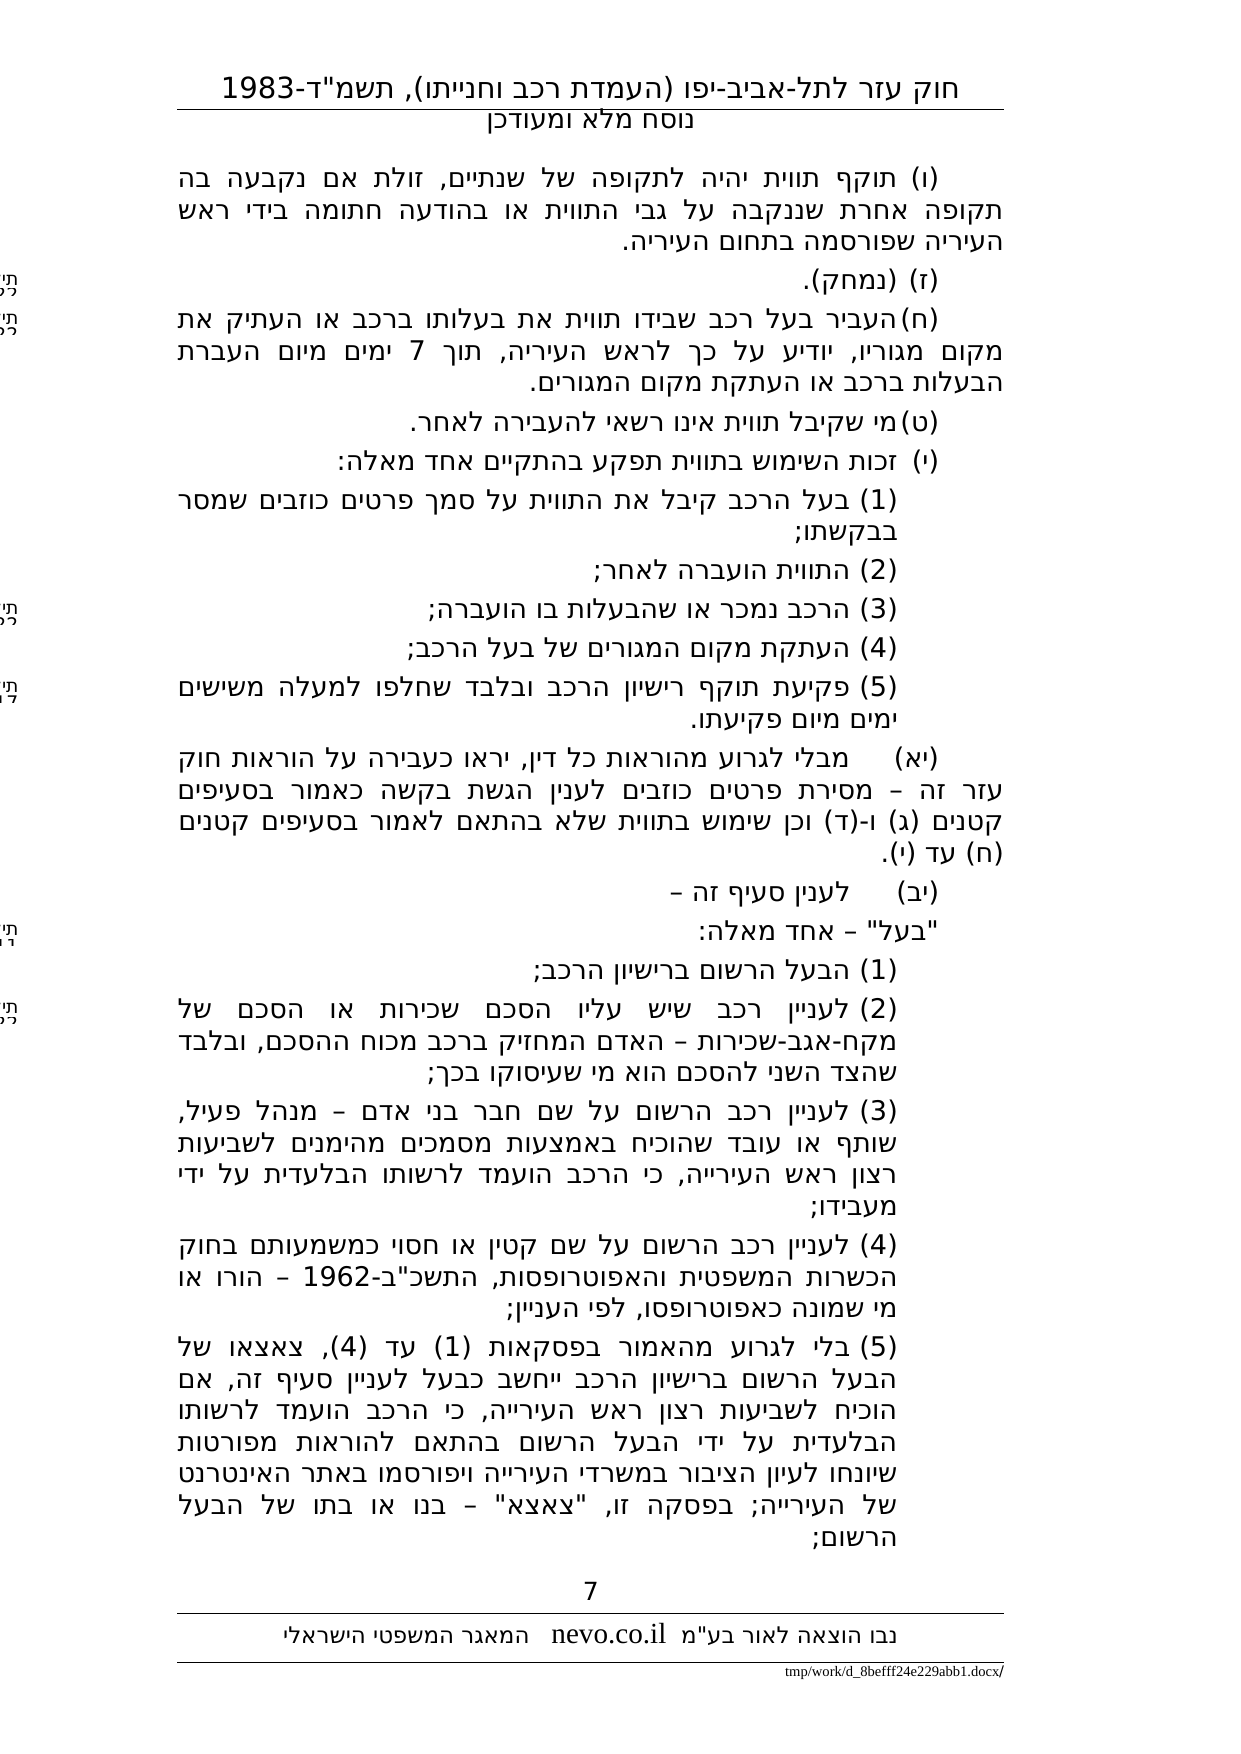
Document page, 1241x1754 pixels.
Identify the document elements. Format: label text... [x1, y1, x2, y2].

text "בעל" – אחד מאלה: [177, 915, 1004, 947]
text (4) לעניין רכב הרשום על שם קטין או חסוי כמשמעותם בחוק הכשרות המשפטית והאפוטרופסות, התשכ"ב-1962 – הורו או מי שמונה כאפוטרופסו, לפי העניין; [177, 1229, 898, 1324]
text (יב) לענין סעיף זה – [177, 876, 1004, 908]
text (3) הרכב נמכר או שהבעלות בו הועברה; [177, 594, 898, 625]
text (2) לעניין רכב שיש עליו הסכם שכירות או הסכם של מקח-אגב-שכירות – האדם המחזיק ברכב מכוח ההסכם, ובלבד שהצד השני להסכם הוא מי שעיסוקו בכך; [177, 993, 898, 1088]
text (2) התווית הועברה לאחר; [177, 554, 898, 586]
text (י) זכות השימוש בתווית תפקע בהתקיים אחד מאלה: [177, 445, 1004, 476]
text (1) בעל הרכב קיבל את התווית על סמך פרטים כוזבים שמסר בבקשתו; [177, 484, 898, 547]
text (ח) העביר בעל רכב שבידו תווית את בעלותו ברכב או העתיק את מקום מגוריו, יודיע על כך לראש העיריה, תוך 7 ימים מיום העברת הבעלות ברכב או העתקת מקום המגורים. [177, 304, 1004, 398]
text (ו) תוקף תווית יהיה לתקופה של שנתיים, זולת אם נקבעה בה תקופה אחרת שננקבה על גבי התווית או בהודעה חתומה בידי ראש העיריה שפורסמה בתחום העיריה. [177, 162, 1004, 257]
text (ז) (נמחק). [177, 264, 1004, 296]
text (יא) מבלי לגרוע מהוראות כל דין, יראו כעבירה על הוראות חוק עזר זה – מסירת פרטים כוזבים לענין הגשת בקשה כאמור בסעיפים קטנים (ג) ו-(ד) וכן שימוש בתווית שלא בהתאם לאמור בסעיפים קטנים (ח) עד (י). [177, 742, 1004, 869]
text (ט) מי שקיבל תווית אינו רשאי להעבירה לאחר. [177, 406, 1004, 437]
text (5) בלי לגרוע מהאמור בפסקאות (1) עד (4), צאצאו של הבעל הרשום ברישיון הרכב ייחשב כבעל לעניין סעיף זה, אם הוכיח לשביעות רצון ראש העירייה, כי הרכב הועמד לרשותו הבלעדית על ידי הבעל הרשום בהתאם להוראות מפורטות שיונחו לעיון הציבור במשרדי העירייה ויפורסמו באתר האינטרנט של העירייה; בפסקה זו, "צאצא" – בנו או בתו של הבעל הרשום; [177, 1331, 898, 1552]
text (3) לעניין רכב הרשום על שם חבר בני אדם – מנהל פעיל, שותף או עובד שהוכיח באמצעות מסמכים מהימנים לשביעות רצון ראש העירייה, כי הרכב הועמד לרשותו הבלעדית על ידי מעבידו; [177, 1096, 898, 1222]
text (5) פקיעת תוקף רישיון הרכב ובלבד שחלפו למעלה משישים ימים מיום פקיעתו. [177, 672, 898, 735]
text (1) הבעל הרשום ברישיון הרכב; [177, 954, 898, 986]
text (4) העתקת מקום המגורים של בעל הרכב; [177, 633, 898, 664]
